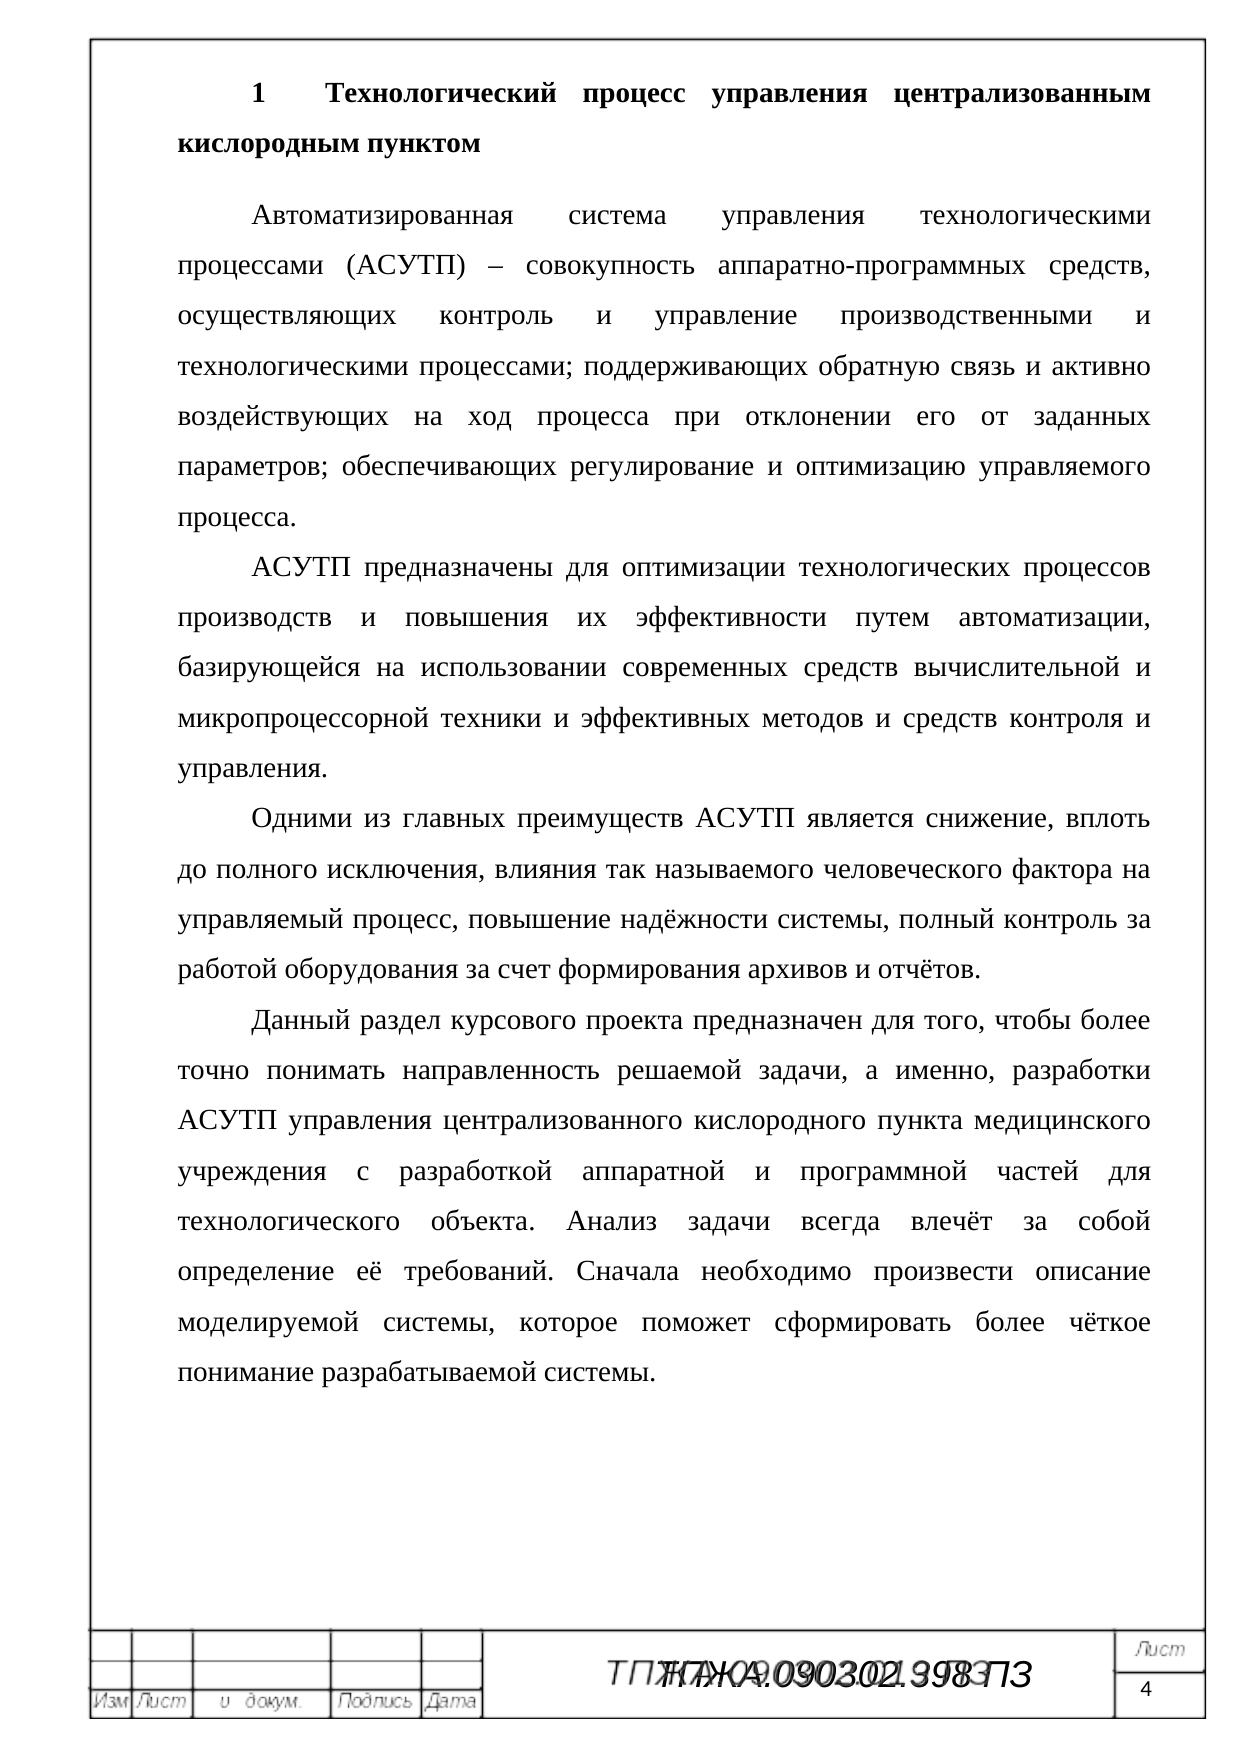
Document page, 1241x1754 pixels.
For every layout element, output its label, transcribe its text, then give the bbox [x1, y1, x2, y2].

text Технологический процесс управления централизованным кислородным пунктом [177, 75, 1152, 159]
list Данный раздел курсового проекта предназначен для того, чтобы более точно понимать направленность решаемой задачи, а именно, разработки АСУТП управления централизованного кислородного пункта медицинского учреждения с разработкой аппаратной и программной частей для технологического объекта. Анализ задачи всегда влечёт за собой определение её требований. Сначала необходимо произвести описание моделируемой системы, которое поможет сформировать более чёткое понимание разрабатываемой системы. [177, 1002, 1152, 1387]
list АСУТП предназначены для оптимизации технологических процессов производств и повышения их эффективности путем автоматизации, базирующейся на использовании современных средств вычислительной и микропроцессорной техники и эффективных методов и средств контроля и управления. [177, 549, 1152, 784]
list Автоматизированная система управления технологическими процессами (АСУТП) – совокупность аппаратно-программных средств, осуществляющих контроль и управление производственными и технологическими процессами; поддерживающих обратную связь и активно воздействующих на ход процесса при отклонении его от заданных параметров; обеспечивающих регулирование и оптимизацию управляемого процесса. [177, 197, 1152, 532]
list Одними из главных преимуществ АСУТП является снижение, вплоть до полного исключения, влияния так называемого человеческого фактора на управляемый процесс, повышение надёжности системы, полный контроль за работой оборудования за счет формирования архивов и отчётов. [177, 801, 1152, 985]
